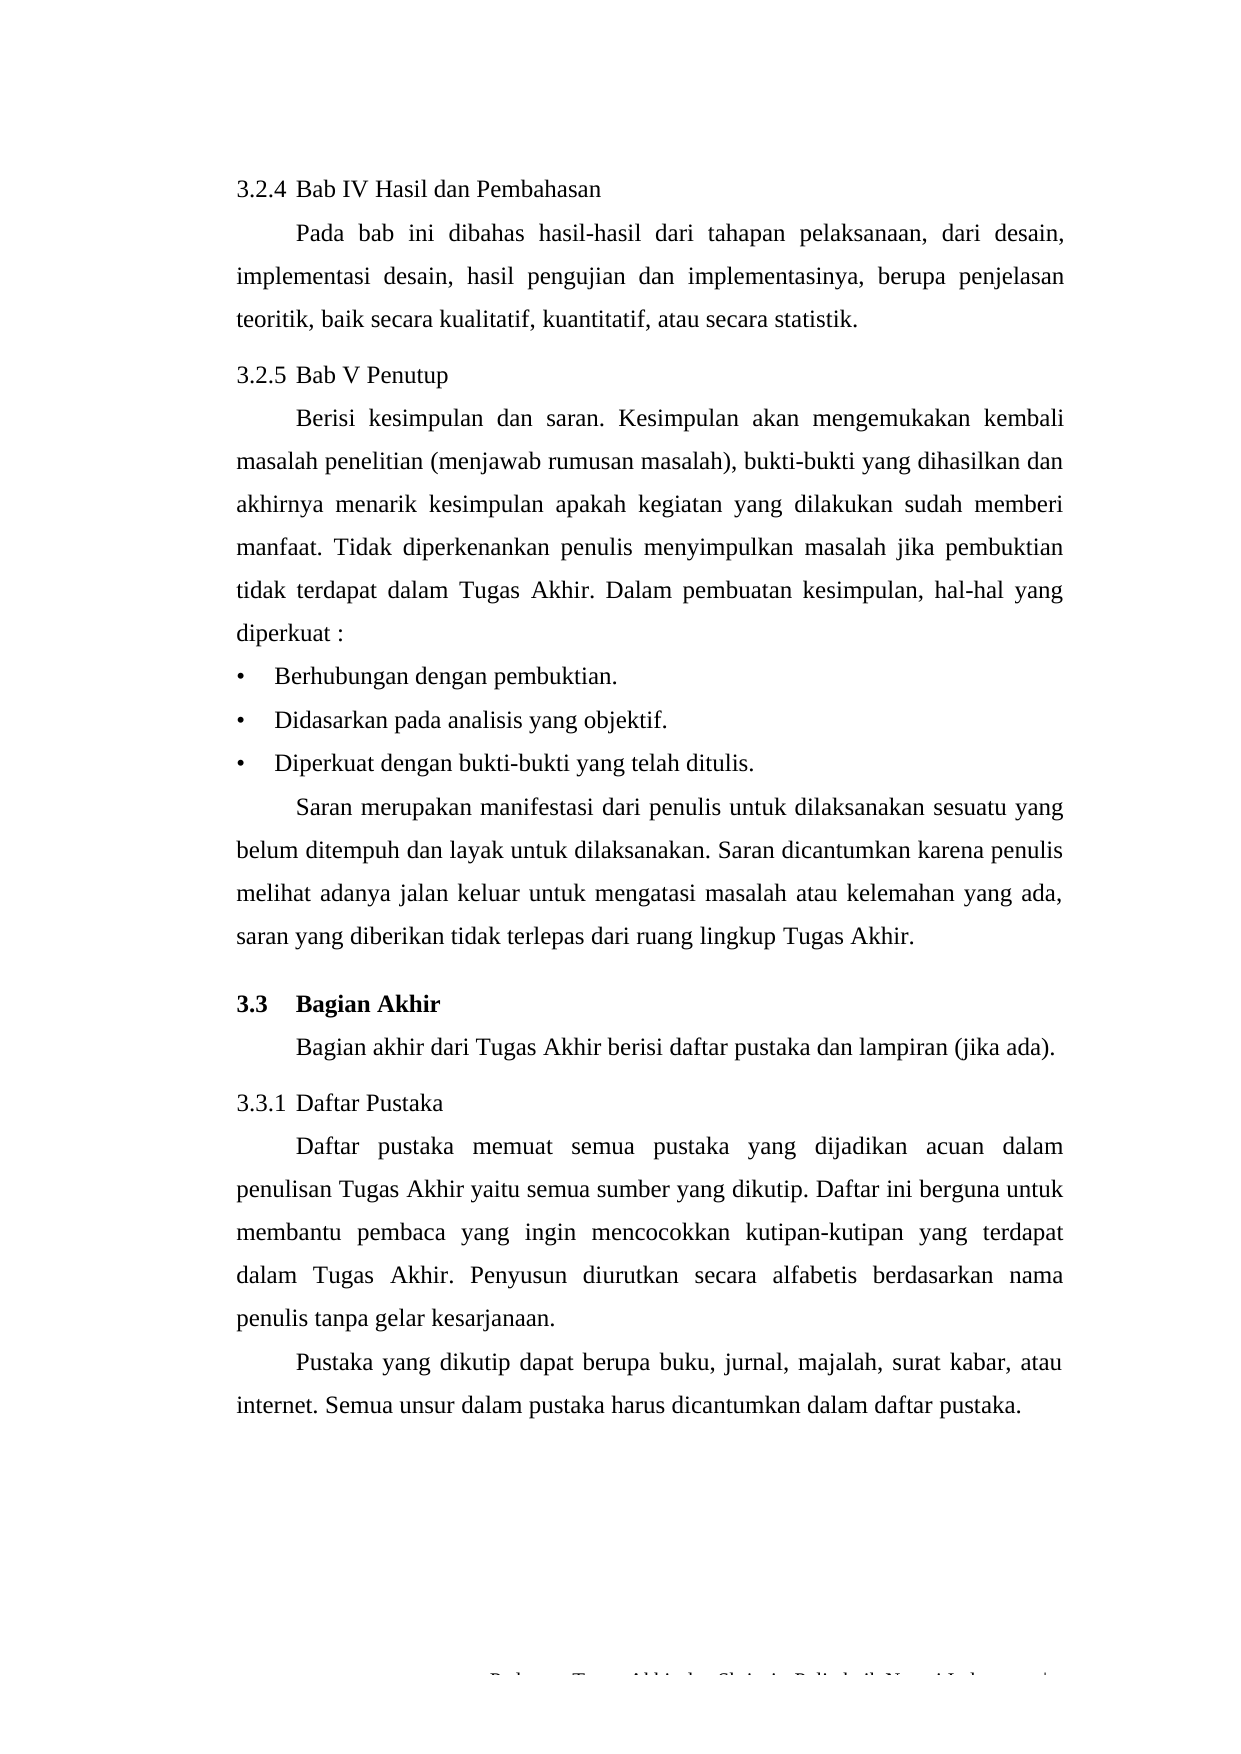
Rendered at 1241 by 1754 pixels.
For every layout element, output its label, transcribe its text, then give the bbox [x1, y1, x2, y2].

list Didasarkan pada analisis yang objektif. [236, 705, 1086, 734]
list Berhubungan dengan pembuktian. [236, 662, 1086, 690]
subtitle Bagian Akhir [236, 989, 1086, 1018]
list Daftar Pustaka [236, 1088, 1086, 1116]
text Pustaka yang dikutip dapat berupa buku, jurnal, majalah, surat kabar, atau internet. Semua unsur dalam pustaka harus dicantumkan dalam daftar pustaka. [236, 1347, 1063, 1419]
text Daftar pustaka memuat semua pustaka yang dijadikan acuan dalam penulisan Tugas Akhir yaitu semua sumber yang dikutip. Daftar ini berguna untuk membantu pembaca yang ingin mencocokkan kutipan-kutipan yang terdapat dalam Tugas Akhir. Penyusun diurutkan secara alfabetis berdasarkan nama penulis tanpa gelar kesarjanaan. [236, 1131, 1064, 1332]
text Pada bab ini dibahas hasil-hasil dari tahapan pelaksanaan, dari desain, implementasi desain, hasil pengujian dan implementasinya, berupa penjelasan teoritik, baik secara kualitatif, kuantitatif, atau secara statistik. [236, 218, 1064, 333]
list Bab V Penutup [236, 360, 1086, 388]
list Bab IV Hasil dan Pembahasan [236, 174, 1086, 203]
list Diperkuat dengan bukti-bukti yang telah ditulis. [236, 748, 1086, 777]
text Bagian akhir dari Tugas Akhir berisi daftar pustaka dan lampiran (jika ada). [296, 1032, 1086, 1061]
text Saran merupakan manifestasi dari penulis untuk dilaksanakan sesuatu yang belum ditempuh dan layak untuk dilaksanakan. Saran dicantumkan karena penulis melihat adanya jalan keluar untuk mengatasi masalah atau kelemahan yang ada, saran yang diberikan tidak terlepas dari ruang lingkup Tugas Akhir. [236, 792, 1064, 950]
text Berisi kesimpulan dan saran. Kesimpulan akan mengemukakan kembali masalah penelitian (menjawab rumusan masalah), bukti-bukti yang dihasilkan dan akhirnya menarik kesimpulan apakah kegiatan yang dilakukan sudah memberi manfaat. Tidak diperkenankan penulis menyimpulkan masalah jika pembuktian tidak terdapat dalam Tugas Akhir. Dalam pembuatan kesimpulan, hal-hal yang diperkuat : [236, 403, 1064, 647]
